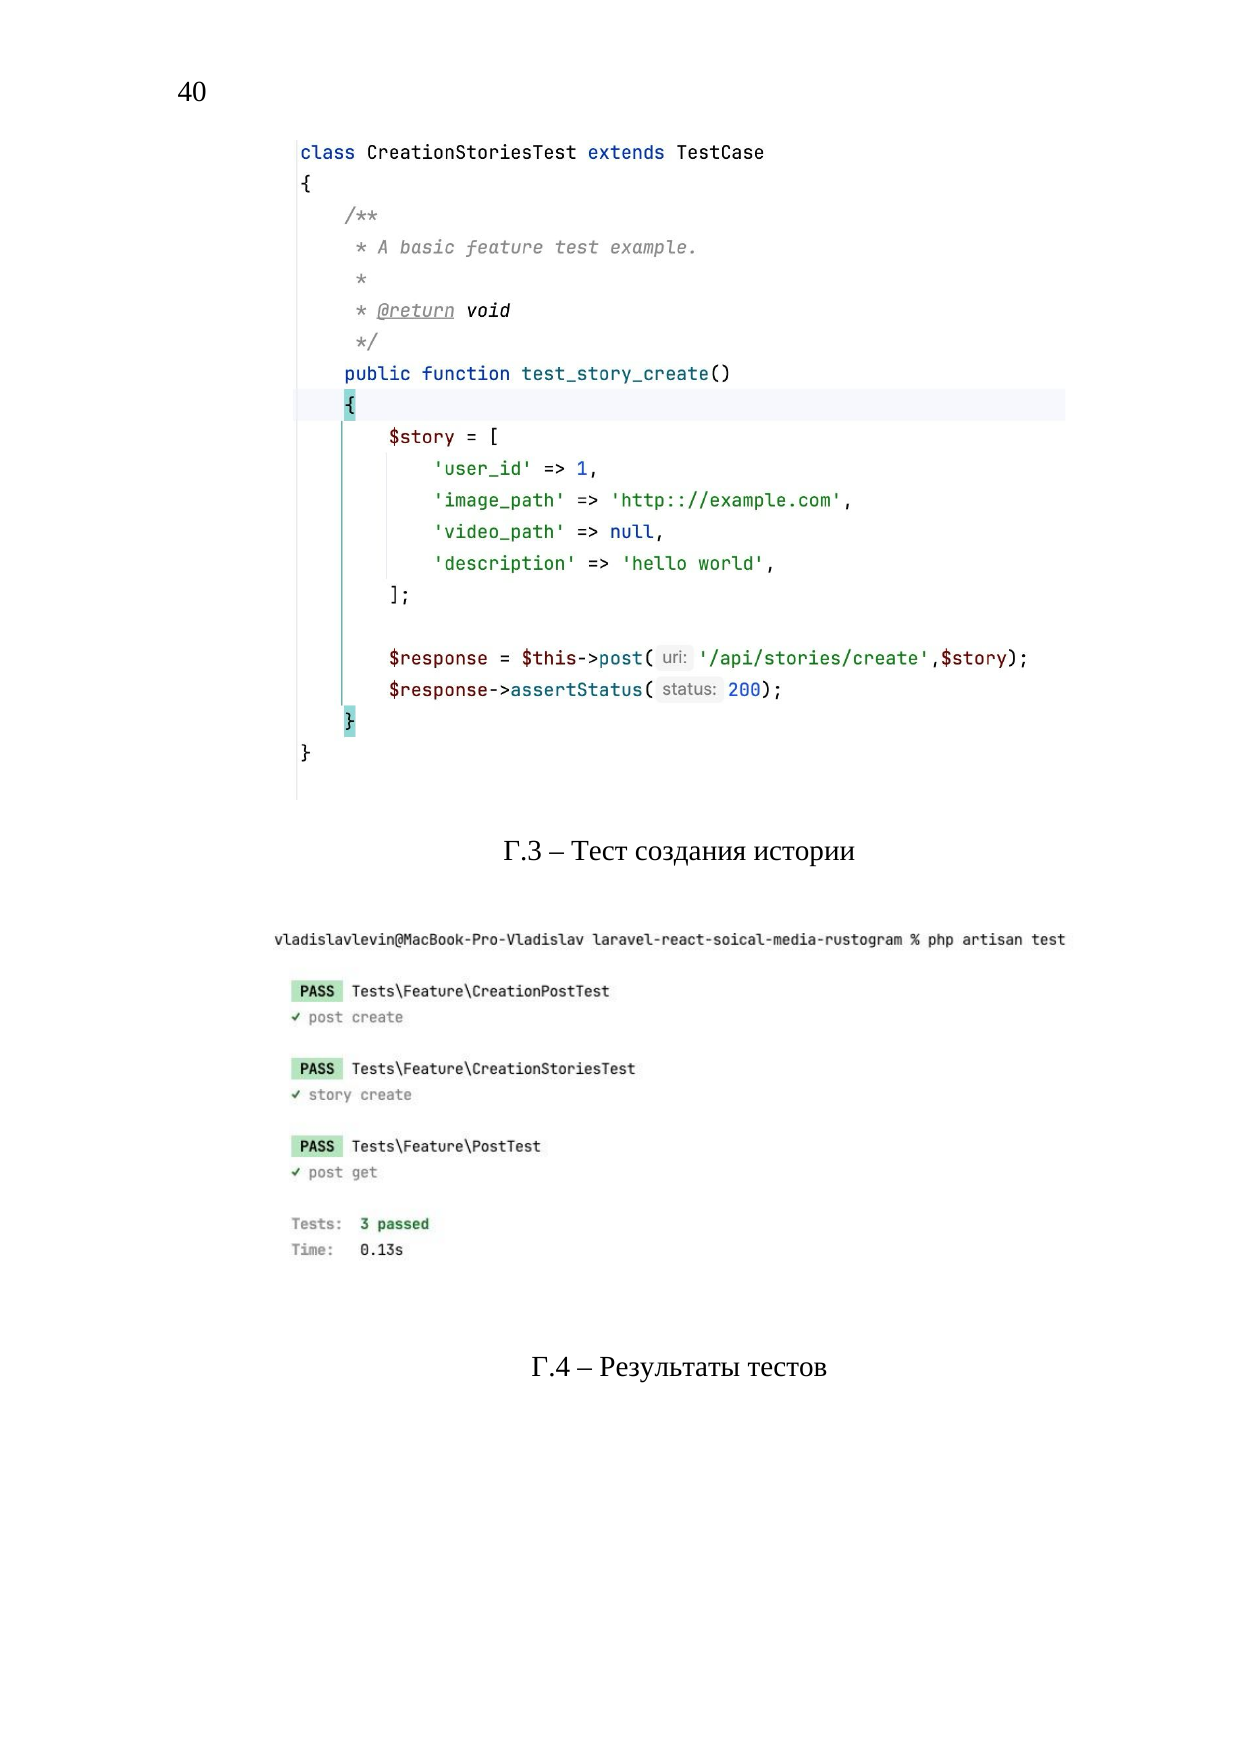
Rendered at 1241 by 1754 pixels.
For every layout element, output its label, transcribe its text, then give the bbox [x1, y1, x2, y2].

picture [292, 140, 1066, 800]
picture [272, 933, 1086, 1282]
text Г.4 – Результаты тестов [177, 1349, 1181, 1382]
text Г.3 – Тест создания истории [177, 833, 1181, 866]
